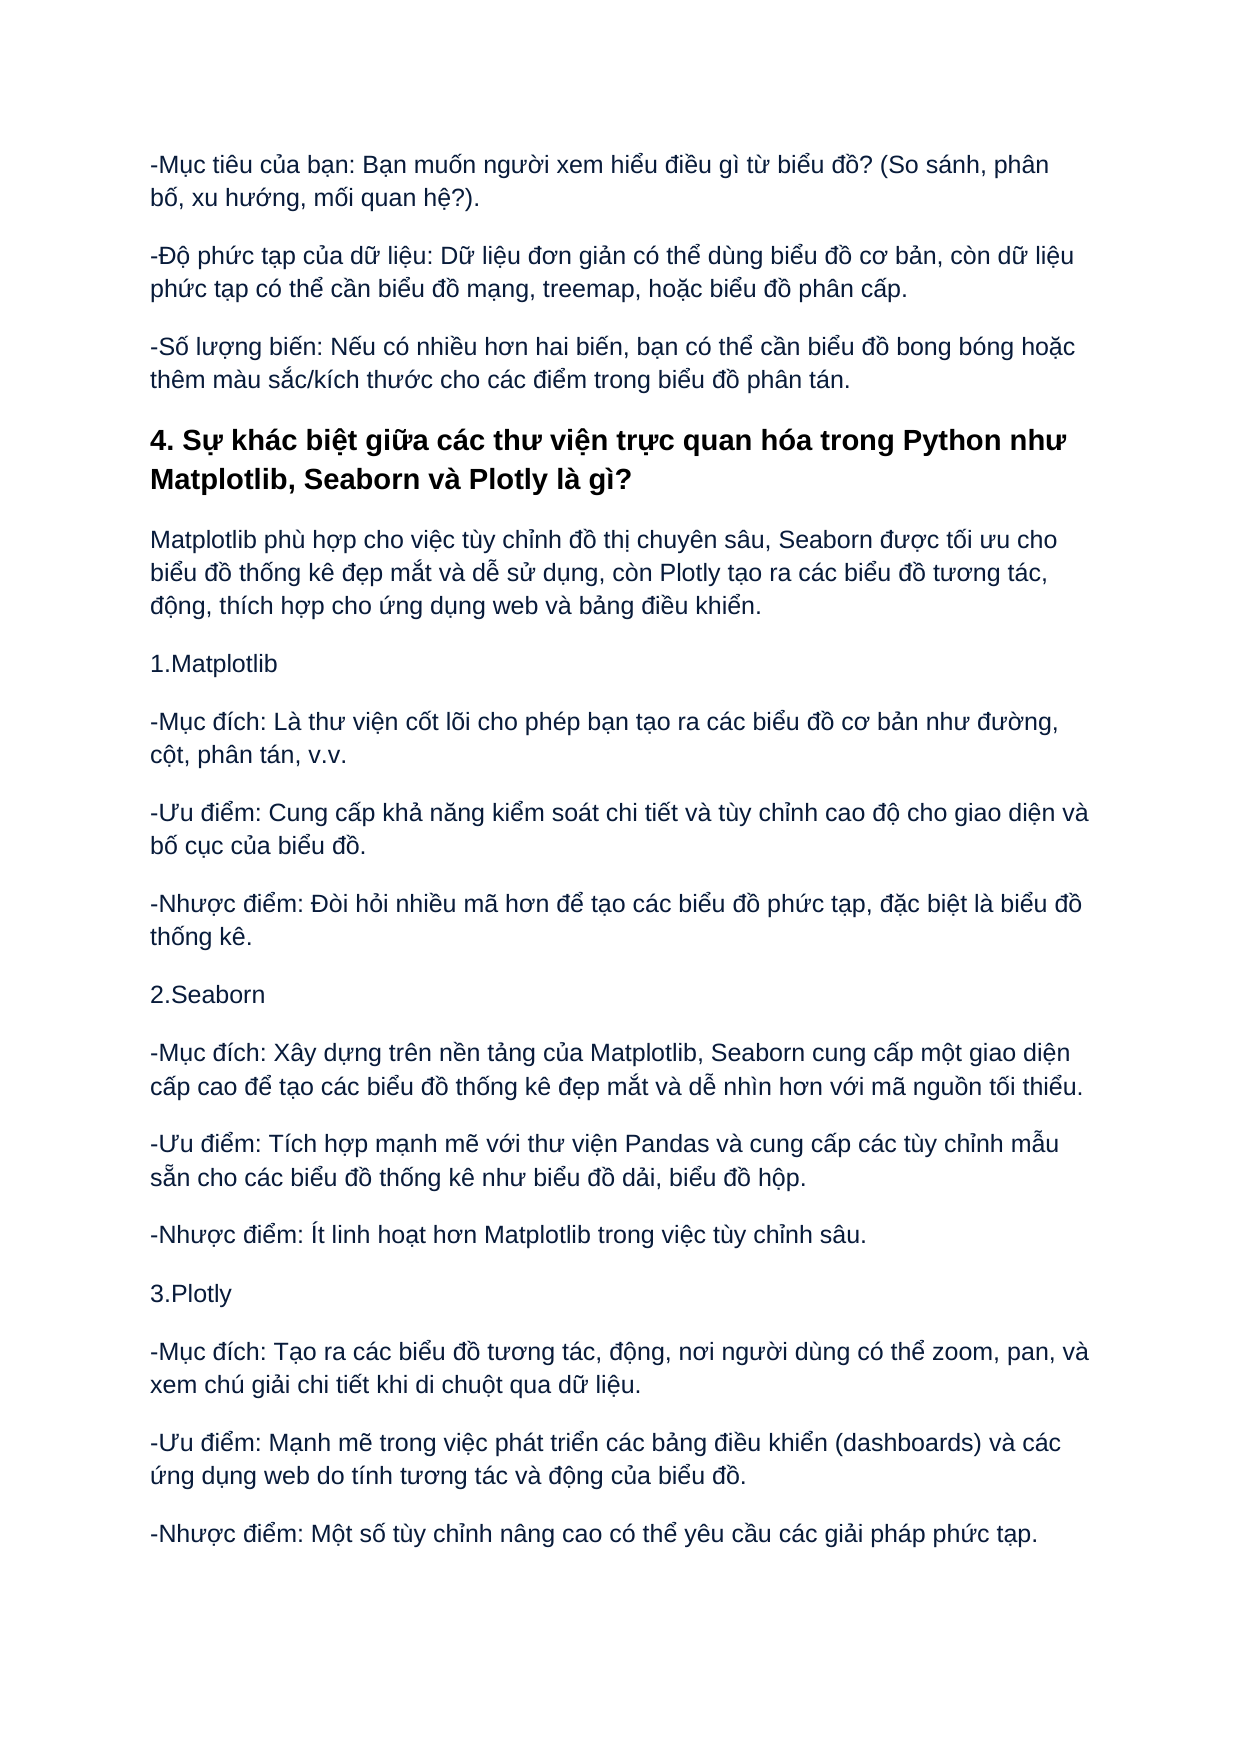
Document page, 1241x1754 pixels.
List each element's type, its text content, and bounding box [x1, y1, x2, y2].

text -Nhược điểm: Ít linh hoạt hơn Matplotlib trong việc tùy chỉnh sâu. [150, 1221, 1090, 1249]
text -Độ phức tạp của dữ liệu: Dữ liệu đơn giản có thể dùng biểu đồ cơ bản, còn dữ liệu phức tạp có thể cần biểu đồ mạng, treemap, hoặc biểu đồ phân cấp. [150, 241, 1090, 303]
text -Ưu điểm: Tích hợp mạnh mẽ với thư viện Pandas và cung cấp các tùy chỉnh mẫu sẵn cho các biểu đồ thống kê như biểu đồ dải, biểu đồ hộp. [150, 1129, 1090, 1191]
text 4. Sự khác biệt giữa các thư viện trực quan hóa trong Python như Matplotlib, Seaborn và Plotly là gì? [150, 423, 1090, 495]
text -Mục đích: Xây dựng trên nền tảng của Matplotlib, Seaborn cung cấp một giao diện cấp cao để tạo các biểu đồ thống kê đẹp mắt và dễ nhìn hơn với mã nguồn tối thiểu. [150, 1038, 1090, 1100]
text -Nhược điểm: Một số tùy chỉnh nâng cao có thể yêu cầu các giải pháp phức tạp. [150, 1519, 1090, 1547]
text -Mục đích: Là thư viện cốt lõi cho phép bạn tạo ra các biểu đồ cơ bản như đường, cột, phân tán, v.v. [150, 707, 1090, 769]
text -Ưu điểm: Cung cấp khả năng kiểm soát chi tiết và tùy chỉnh cao độ cho giao diện và bố cục của biểu đồ. [150, 798, 1090, 860]
text -Mục tiêu của bạn: Bạn muốn người xem hiểu điều gì từ biểu đồ? (So sánh, phân bố, xu hướng, mối quan hệ?). [150, 150, 1090, 212]
text -Mục đích: Tạo ra các biểu đồ tương tác, động, nơi người dùng có thể zoom, pan, và xem chú giải chi tiết khi di chuột qua dữ liệu. [150, 1337, 1090, 1398]
text 2.Seaborn [150, 980, 1090, 1009]
text -Số lượng biến: Nếu có nhiều hơn hai biến, bạn có thể cần biểu đồ bong bóng hoặc thêm màu sắc/kích thước cho các điểm trong biểu đồ phân tán. [150, 332, 1090, 394]
text 3.Plotly [150, 1278, 1090, 1307]
text 1.Matplotlib [150, 649, 1090, 678]
text -Nhược điểm: Đòi hỏi nhiều mã hơn để tạo các biểu đồ phức tạp, đặc biệt là biểu đồ thống kê. [150, 889, 1090, 951]
text -Ưu điểm: Mạnh mẽ trong việc phát triển các bảng điều khiển (dashboards) và các ứng dụng web do tính tương tác và động của biểu đồ. [150, 1428, 1090, 1489]
